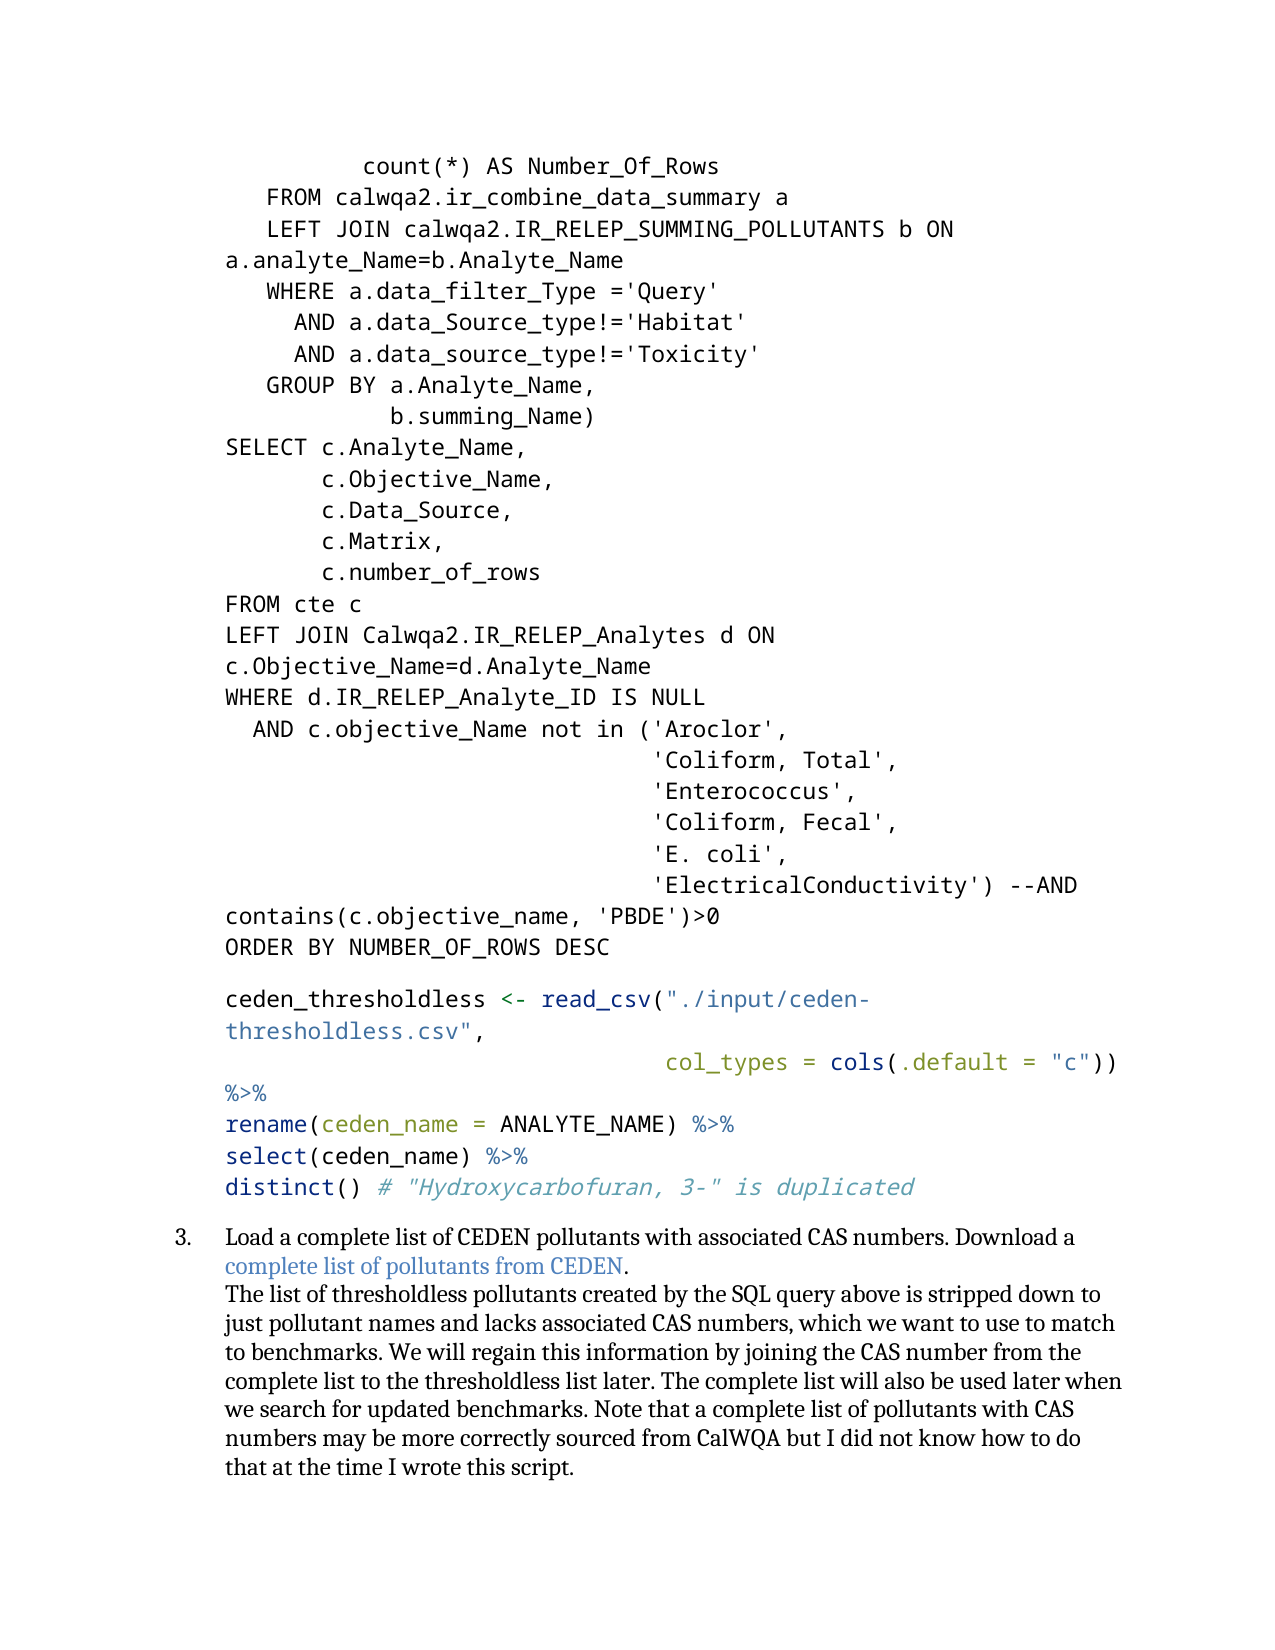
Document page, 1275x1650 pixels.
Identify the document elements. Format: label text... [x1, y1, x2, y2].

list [175, 150, 1125, 962]
list Load a complete list of CEDEN pollutants with associated CAS numbers. Download a complete list of pollutants from CEDEN. The list of thresholdless pollutants created by the SQL query above is stripped down to just pollutant names and lacks associated CAS numbers, which we want to use to match to benchmarks. We will regain this information by joining the CAS number from the complete list to the thresholdless list later. The complete list will also be used later when we search for updated benchmarks. Note that a complete list of pollutants with CAS numbers may be more correctly sourced from CalWQA but I did not know how to do that at the time I wrote this script. [175, 1223, 1125, 1482]
list ceden_thresholdless <- read_csv("./input/ceden-thresholdless.csv", col_types = cols(.default = "c")) %>% rename(ceden_name = ANALYTE_NAME) %>% select(ceden_name) %>% distinct() # "Hydroxycarbofuran, 3-" is duplicated [175, 983, 1125, 1202]
